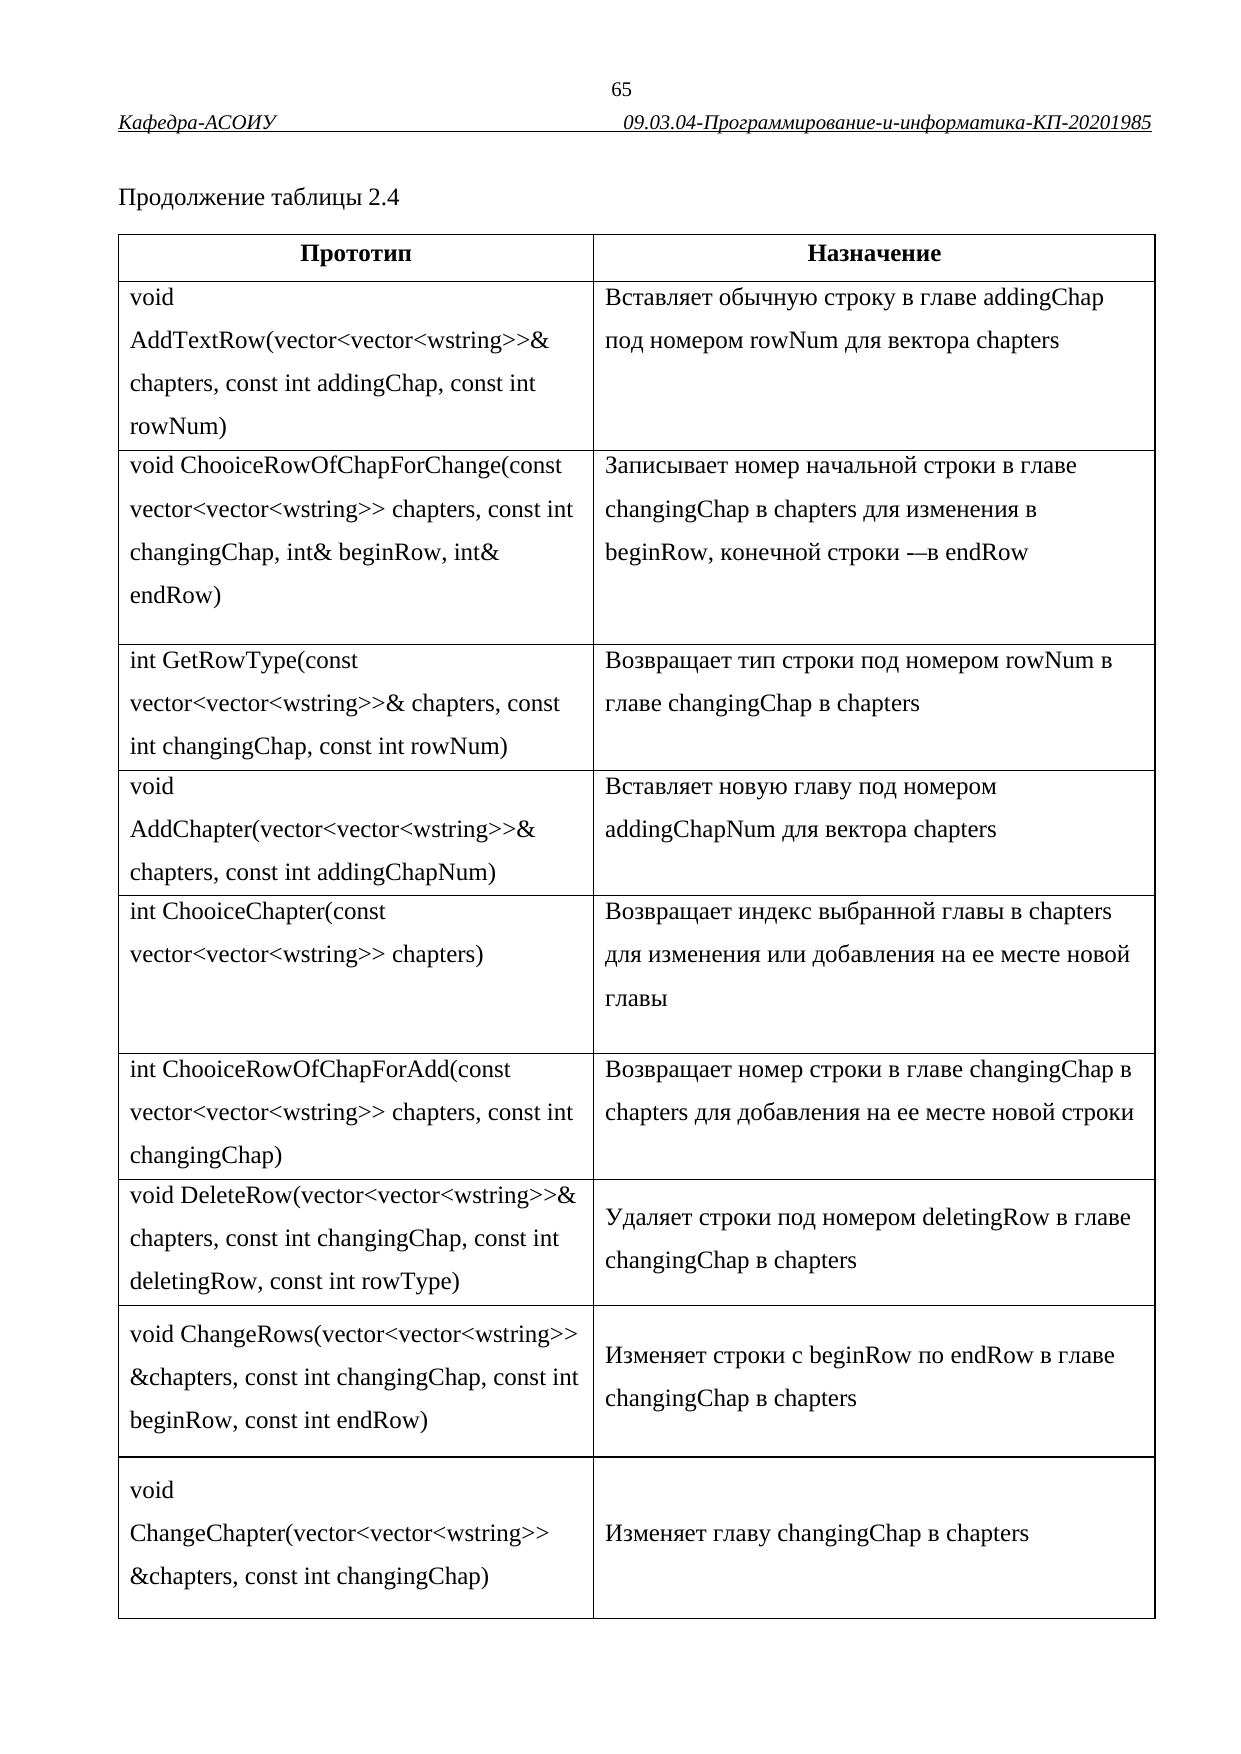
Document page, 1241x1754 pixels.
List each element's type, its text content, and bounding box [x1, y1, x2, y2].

table_cell int ChooiceRowOfChapForAdd(const vector<vector<wstring>> chapters, const int changingChap) [119, 1054, 593, 1179]
table_cell Возвращает тип строки под номером rowNum в главе changingChap в chapters [594, 645, 1154, 770]
table_cell void AddTextRow(vector<vector<wstring>>& chapters, const int addingChap, const int rowNum) [119, 282, 593, 449]
table_cell void AddChapter(vector<vector<wstring>>& chapters, const int addingChapNum) [119, 771, 593, 895]
table_header Прототип [119, 235, 593, 281]
table_cell Возвращает индекс выбранной главы в chapters для изменения или добавления на ее месте новой главы [594, 896, 1154, 1053]
table_cell Изменяет главу changingChap в chapters [594, 1458, 1154, 1618]
table_header Назначение [594, 235, 1154, 281]
table_cell int GetRowType(const vector<vector<wstring>>& chapters, const int changingChap, const int rowNum) [119, 645, 593, 770]
table_cell Записывает номер начальной строки в главе changingChap в chapters для изменения в beginRow, конечной строки -–в endRow [594, 451, 1154, 644]
table_cell void ChangeRows(vector<vector<wstring>> &chapters, const int changingChap, const int beginRow, const int endRow) [119, 1306, 593, 1456]
table_cell void DeleteRow(vector<vector<wstring>>& chapters, const int changingChap, const int deletingRow, const int rowType) [119, 1180, 593, 1304]
table_cell Удаляет строки под номером deletingRow в главе changingChap в chapters [594, 1180, 1154, 1304]
table_cell Возвращает номер строки в главе changingChap в chapters для добавления на ее месте новой строки [594, 1054, 1154, 1179]
table_cell Вставляет новую главу под номером addingChapNum для вектора chapters [594, 771, 1154, 895]
table_cell void ChangeChapter(vector<vector<wstring>> &chapters, const int changingChap) [119, 1458, 593, 1618]
text Продолжение таблицы 2.4 [118, 182, 1152, 211]
table_cell Вставляет обычную строку в главе addingChap под номером rowNum для вектора chapters [594, 282, 1154, 449]
table_cell int ChooiceChapter(const vector<vector<wstring>> chapters) [119, 896, 593, 1053]
table_cell Изменяет строки с beginRow по endRow в главе changingChap в chapters [594, 1306, 1154, 1456]
table_cell void ChooiceRowOfChapForChange(const vector<vector<wstring>> chapters, const int changingChap, int& beginRow, int& endRow) [119, 451, 593, 644]
